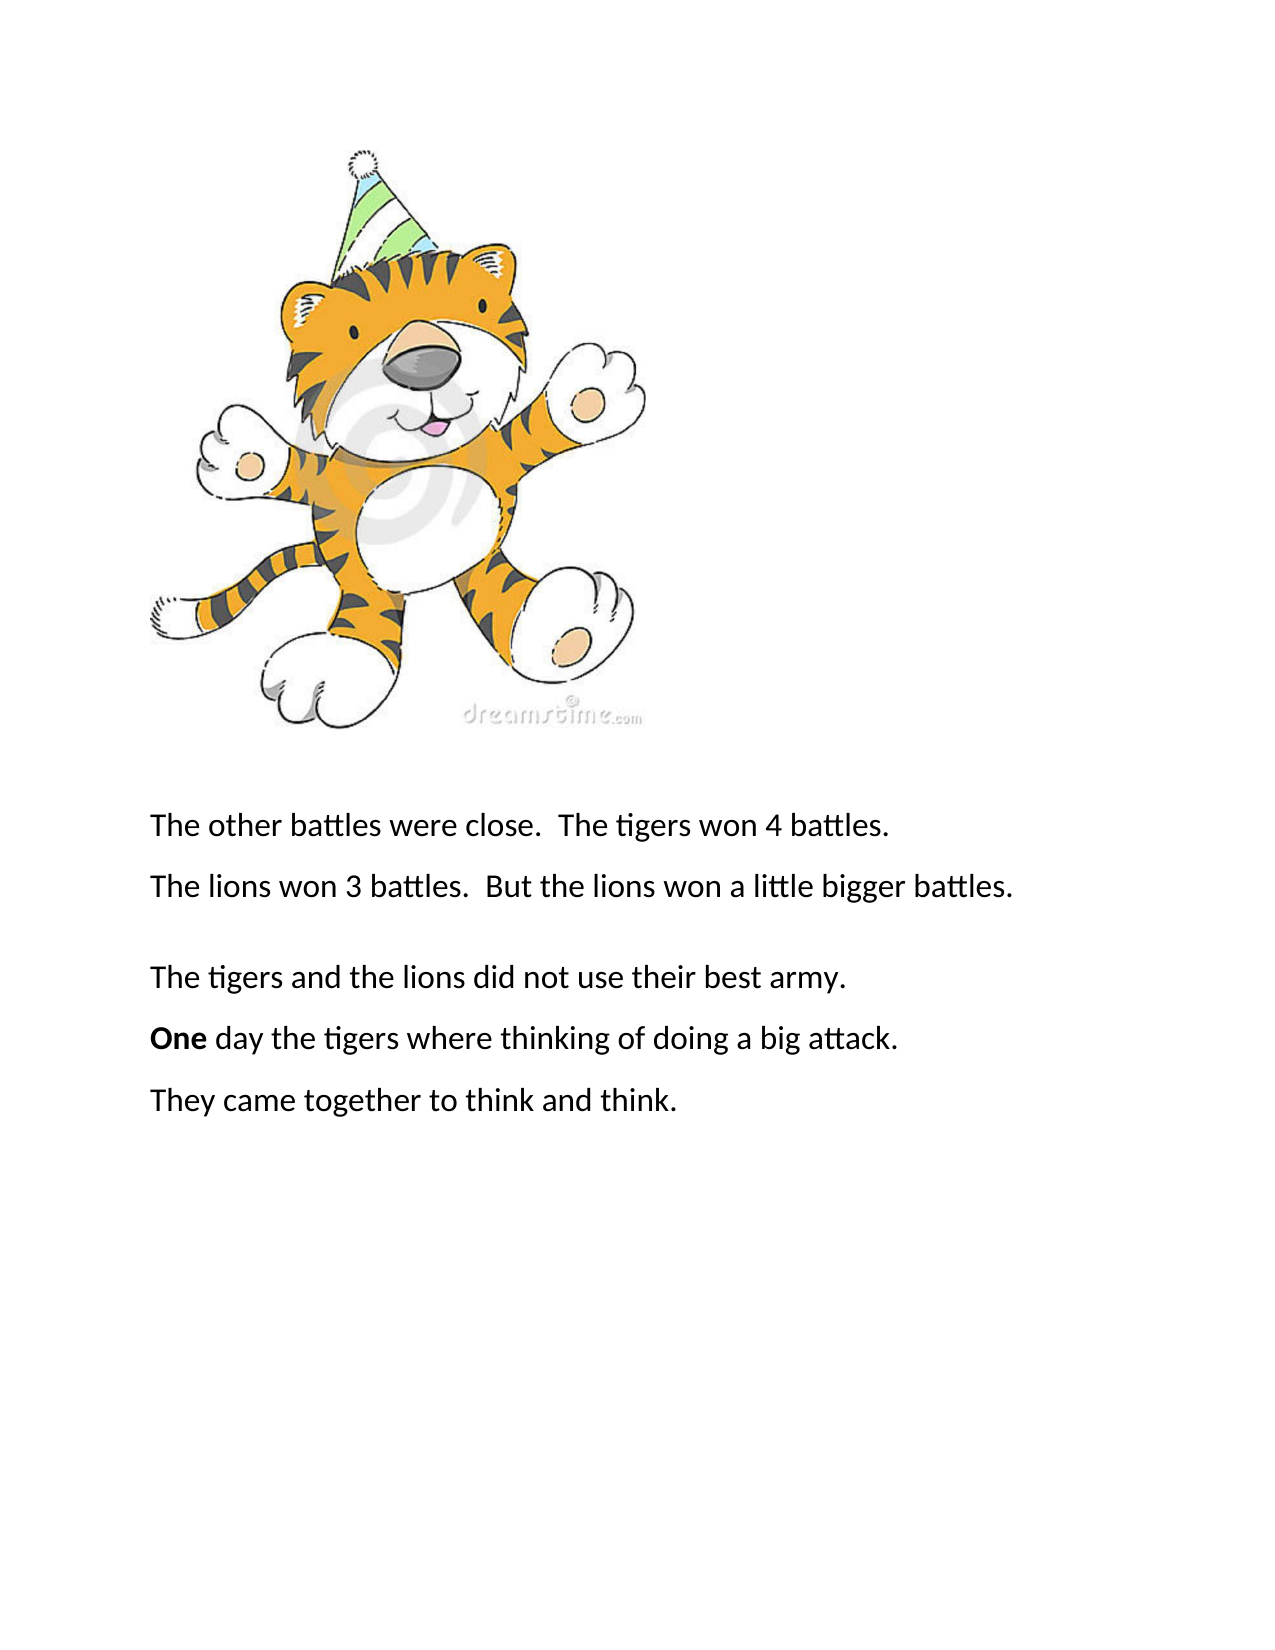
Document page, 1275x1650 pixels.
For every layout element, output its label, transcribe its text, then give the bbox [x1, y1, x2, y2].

text The tigers and the lions did not use their best army. [150, 956, 1125, 996]
picture [150, 150, 646, 730]
text The other battles were close. The tigers won 4 battles. [150, 804, 1125, 844]
text They came together to think and think. [150, 1079, 1125, 1119]
text The lions won 3 battles. But the lions won a little bigger battles. [150, 865, 1125, 906]
text One day the tigers where thinking of doing a big attack. [150, 1017, 1125, 1058]
